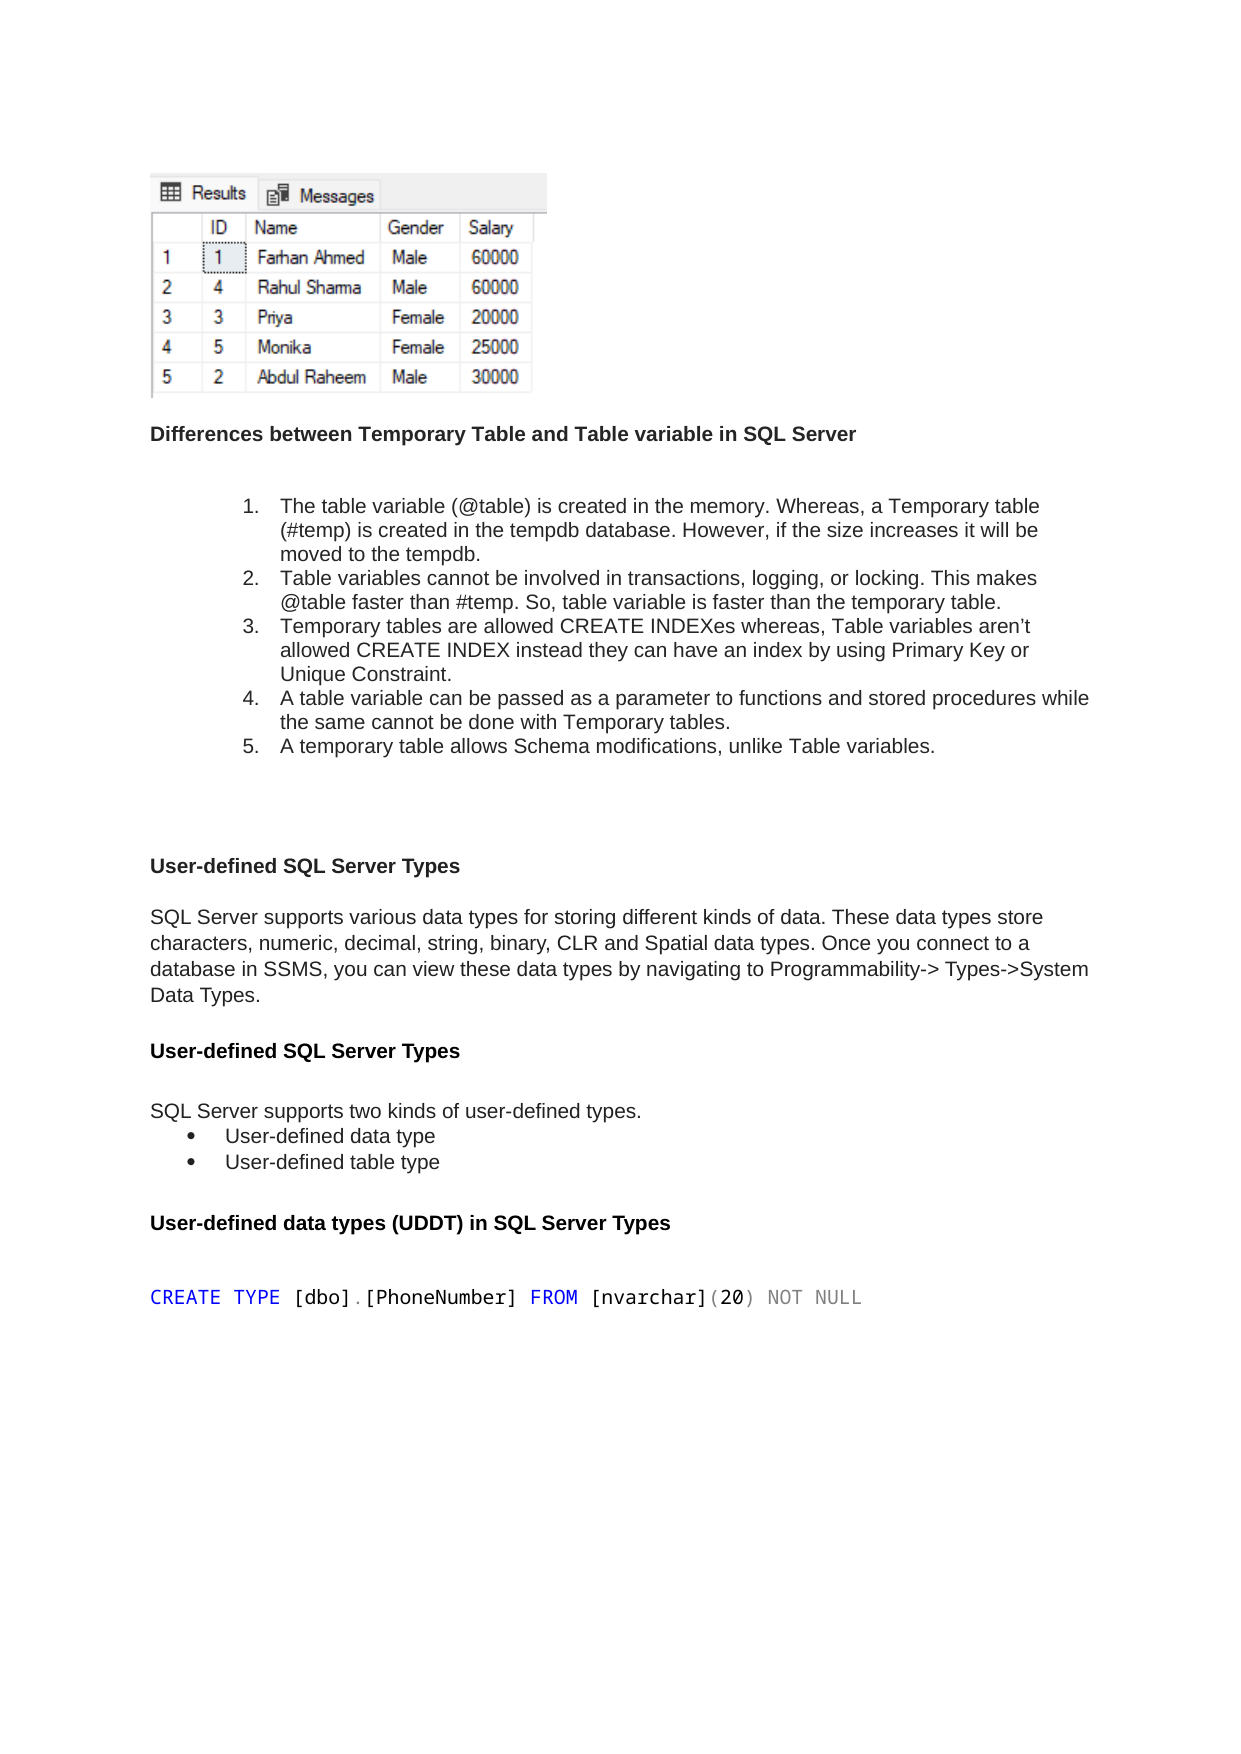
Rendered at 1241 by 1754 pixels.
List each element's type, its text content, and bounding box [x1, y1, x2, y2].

list Temporary tables are allowed CREATE INDEXes whereas, Table variables aren’t allowed CREATE INDEX instead they can have an index by using Primary Key or Unique Constraint. [242, 614, 1090, 686]
subtitle User-defined table type [187, 1150, 1090, 1174]
list The table variable (@table) is created in the memory. Whereas, a Temporary table (#temp) is created in the tempdb database. However, if the size increases it will be moved to the tempdb. [242, 494, 1090, 566]
list A table variable can be passed as a parameter to functions and stored procedures while the same cannot be done with Temporary tables. [242, 686, 1090, 734]
picture [150, 173, 547, 398]
subtitle SQL Server supports two kinds of user-defined types. [150, 1098, 1090, 1122]
subtitle User-defined data type [187, 1124, 1090, 1148]
list A temporary table allows Schema modifications, unlike Table variables. [242, 734, 1090, 758]
subtitle SQL Server supports various data types for storing different kinds of data. These data types store characters, numeric, decimal, string, binary, CLR and Spatial data types. Once you connect to a database in SSMS, you can view these data types by navigating to Programmability-> Types->System Data Types. [150, 905, 1090, 1007]
subtitle User-defined SQL Server Types [150, 1038, 1090, 1062]
subtitle User-defined SQL Server Types [150, 853, 1090, 877]
subtitle User-defined data types (UDDT) in SQL Server Types [150, 1210, 1090, 1234]
list Table variables cannot be involved in transactions, logging, or locking. This makes @table faster than #temp. So, table variable is faster than the temporary table. [242, 566, 1090, 614]
text CREATE TYPE [dbo].[PhoneNumber] FROM [nvarchar](20) NOT NULL [150, 1283, 1090, 1310]
subtitle Differences between Temporary Table and Table variable in SQL Server [150, 421, 1090, 445]
